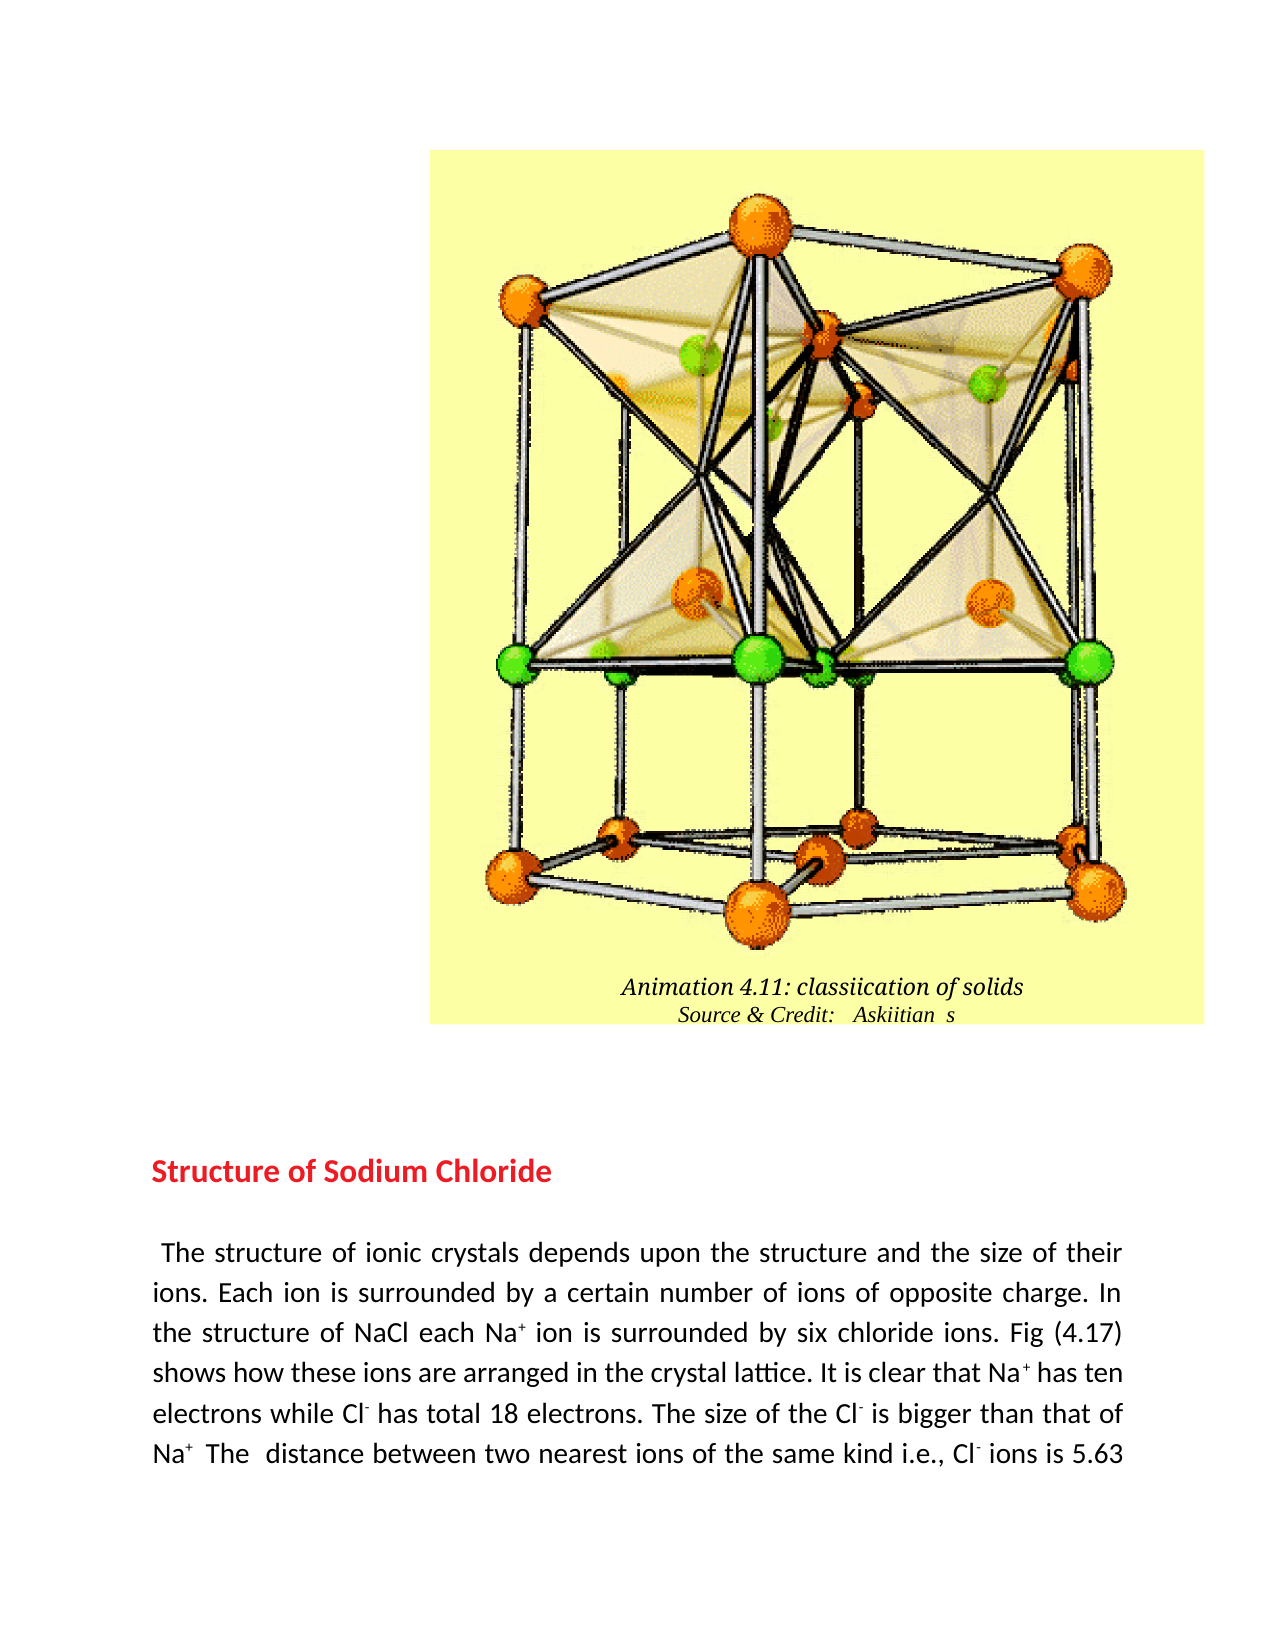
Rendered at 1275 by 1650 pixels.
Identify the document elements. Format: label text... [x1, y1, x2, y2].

picture [478, 181, 1129, 958]
text Structure of Sodium Chloride [151, 1150, 1050, 1191]
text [151, 1234, 1123, 1471]
